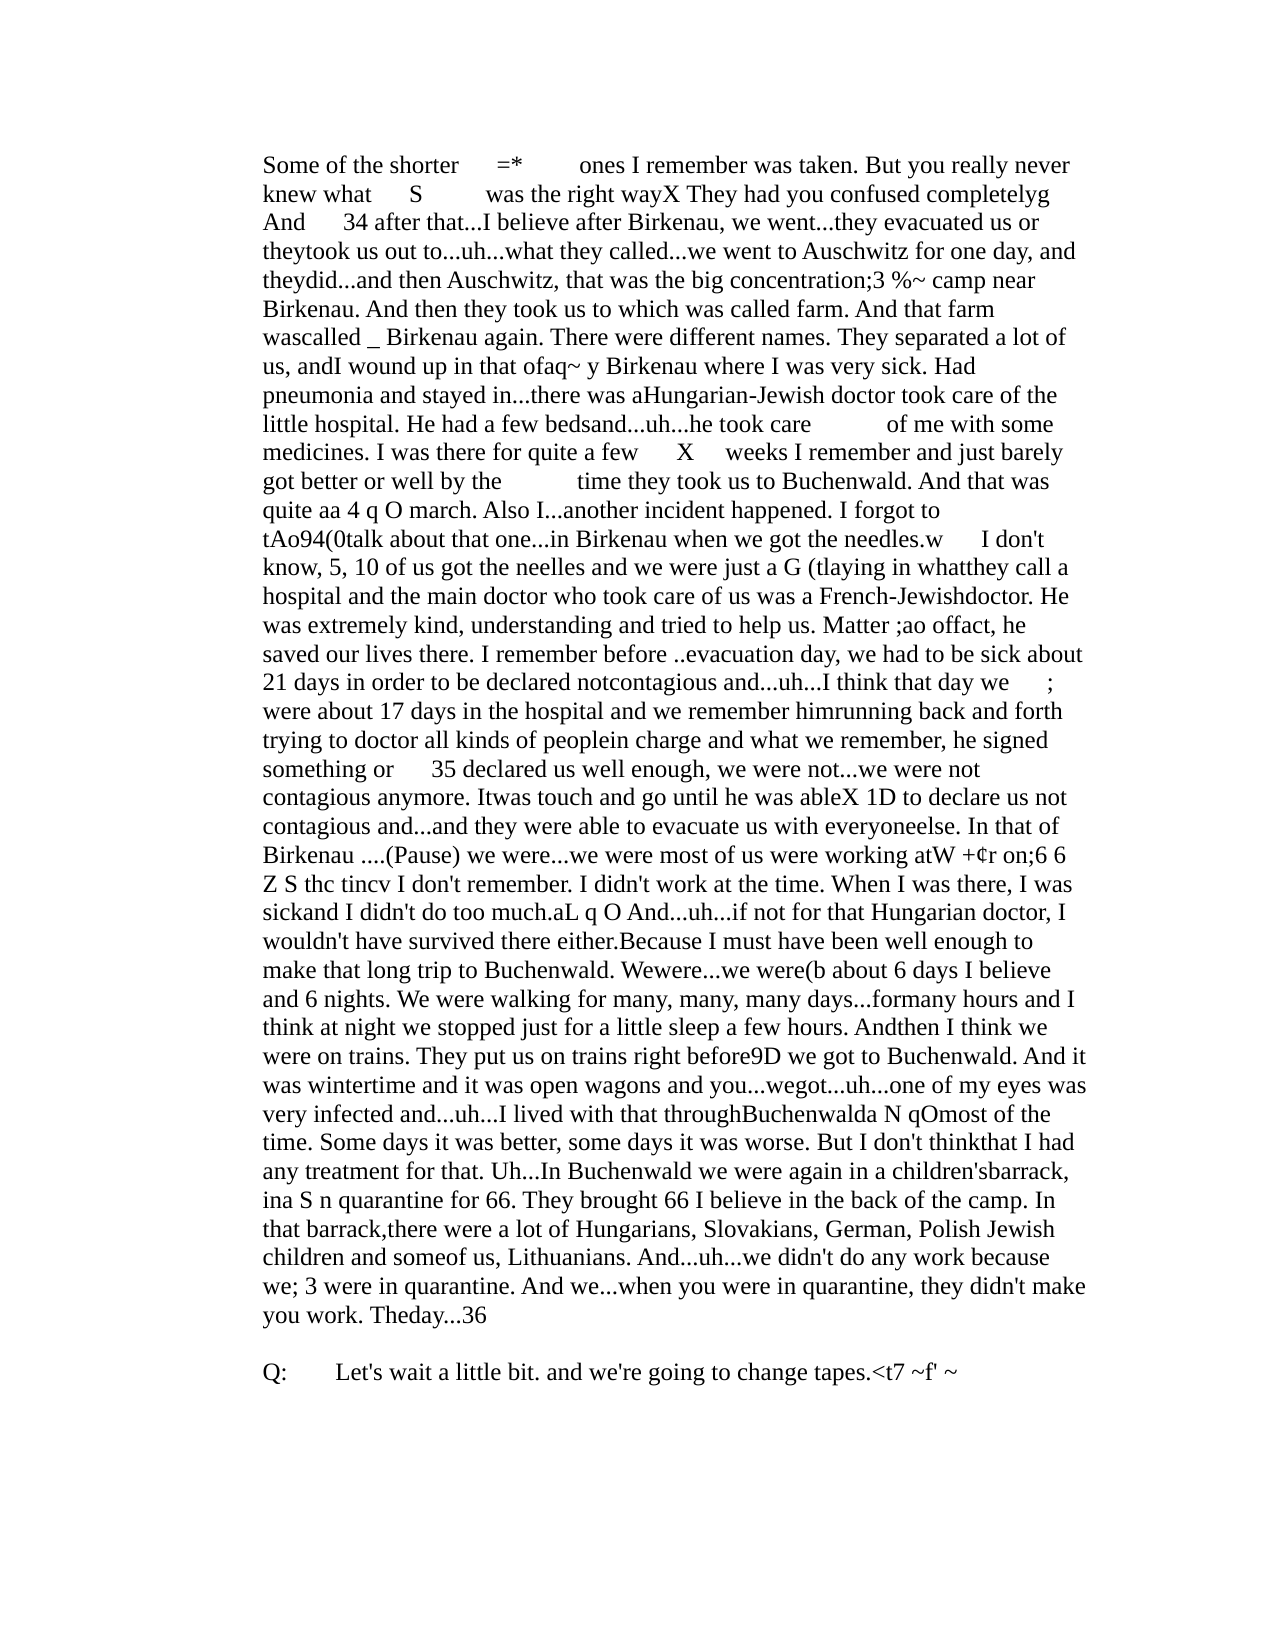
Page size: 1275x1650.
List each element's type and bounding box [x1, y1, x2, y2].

text [262, 150, 1087, 1472]
